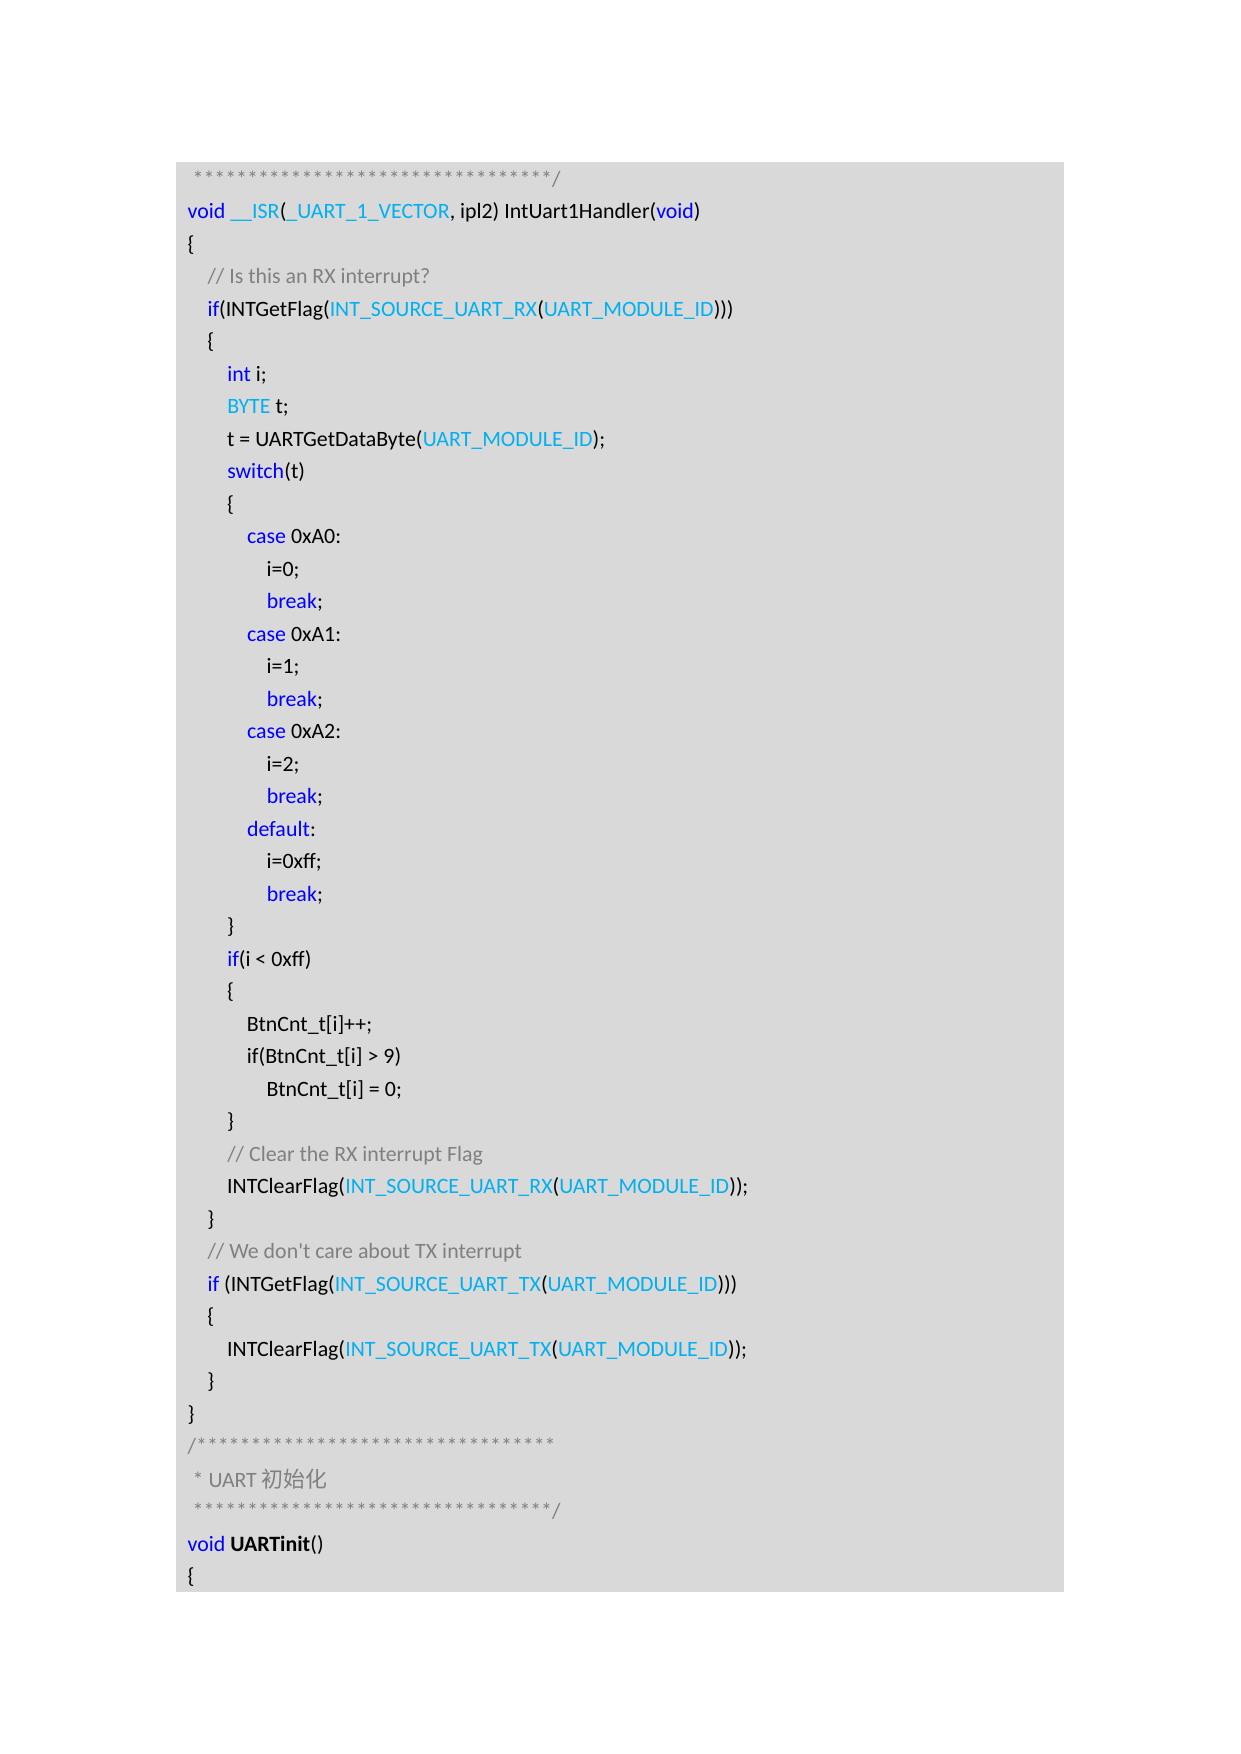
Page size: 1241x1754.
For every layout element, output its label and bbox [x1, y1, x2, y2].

table_header [176, 162, 1064, 1592]
